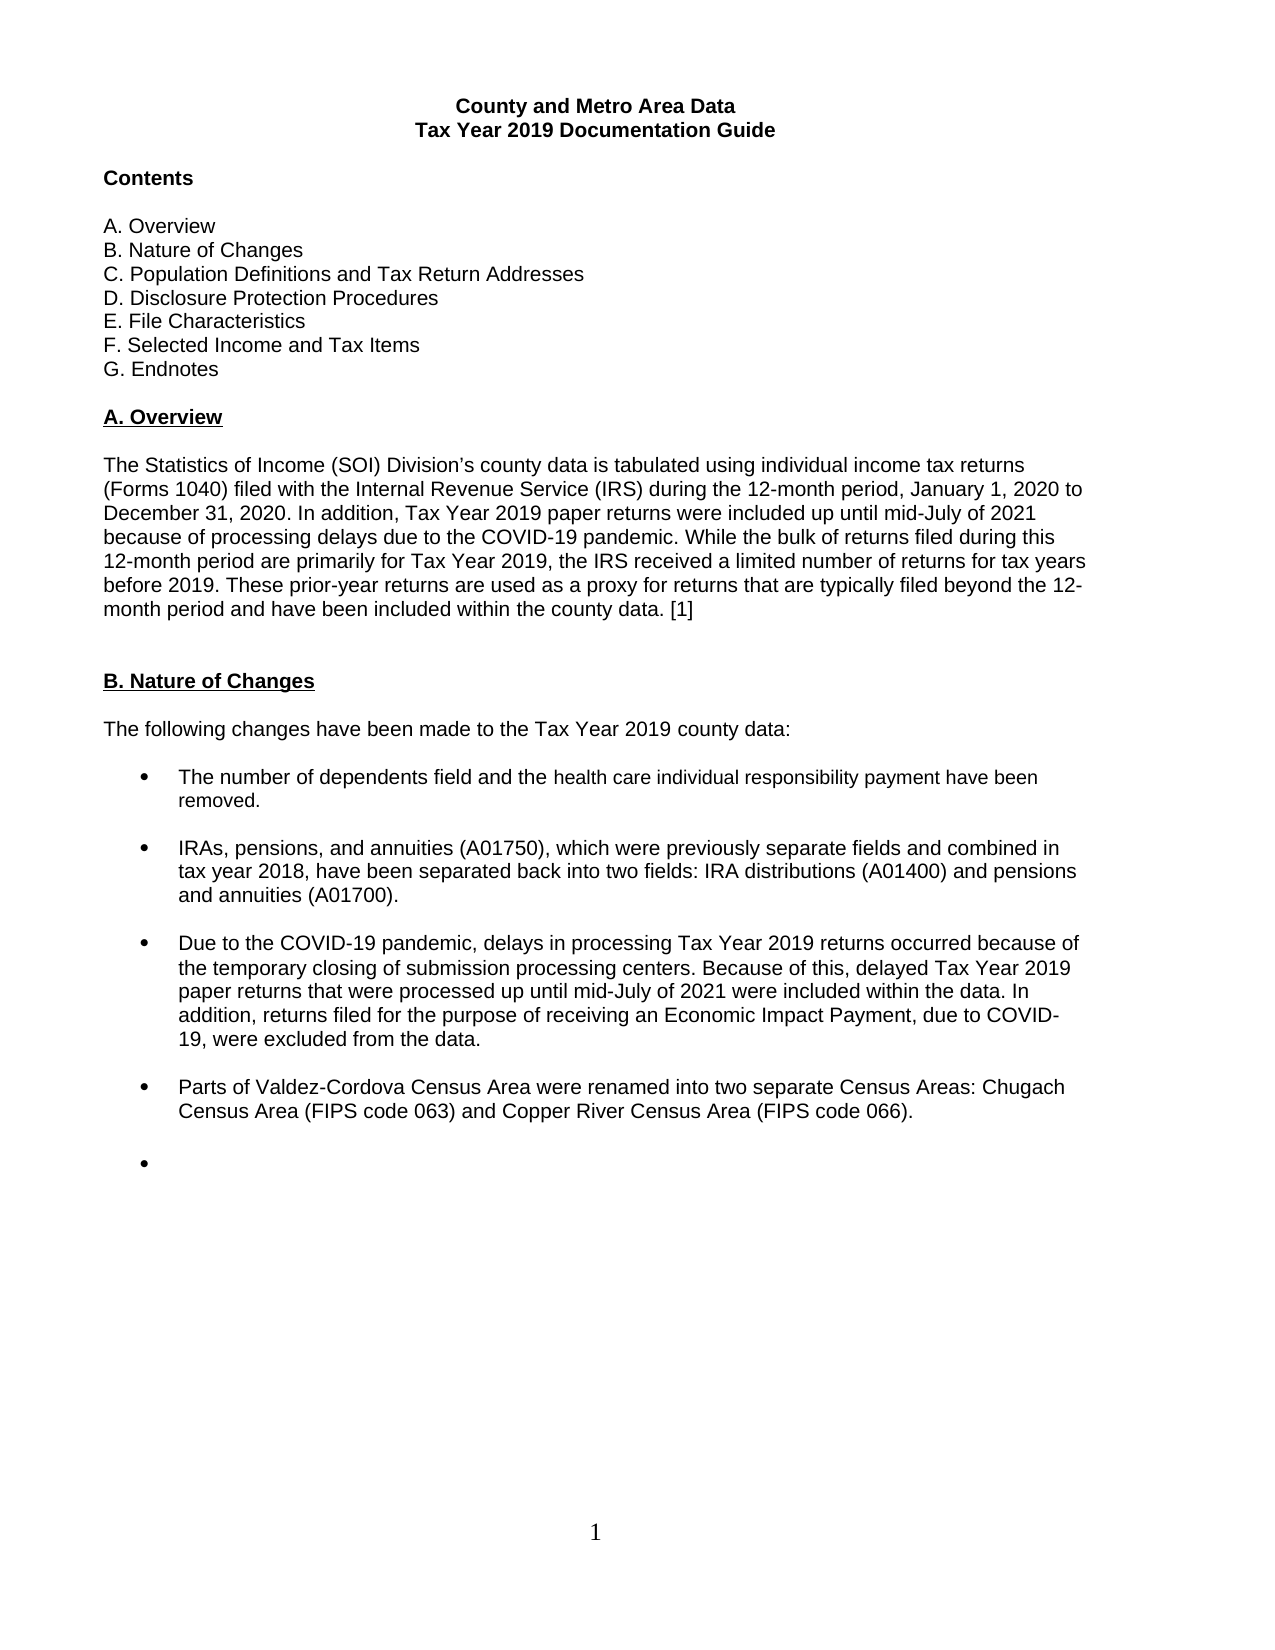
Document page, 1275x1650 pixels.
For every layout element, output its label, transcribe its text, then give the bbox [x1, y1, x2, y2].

text F. Selected Income and Tax Items [103, 333, 1087, 357]
list IRAs, pensions, and annuities (A01750), which were previously separate fields and combined in tax year 2018, have been separated back into two fields: IRA distributions (A01400) and pensions and annuities (A01700). [141, 835, 1087, 907]
text Contents [103, 166, 1087, 189]
list Parts of Valdez-Cordova Census Area were renamed into two separate Census Areas: Chugach Census Area (FIPS code 063) and Copper River Census Area (FIPS code 066). [141, 1075, 1087, 1123]
text G. Endnotes [103, 357, 1087, 381]
text The Statistics of Income (SOI) Division’s county data is tabulated using individual income tax returns (Forms 1040) filed with the Internal Revenue Service (IRS) during the 12-month period, January 1, 2020 to December 31, 2020. In addition, Tax Year 2019 paper returns were included up until mid-July of 2021 because of processing delays due to the COVID-19 pandemic. While the bulk of returns filed during this 12-month period are primarily for Tax Year 2019, the IRS received a limited number of returns for tax years before 2019. These prior-year returns are used as a proxy for returns that are typically filed beyond the 12-month period and have been included within the county data. [1] [103, 453, 1087, 621]
list Due to the COVID-19 pandemic, delays in processing Tax Year 2019 returns occurred because of the temporary closing of submission processing centers. Because of this, delayed Tax Year 2019 paper returns that were processed up until mid-July of 2021 were included within the data. In addition, returns filed for the purpose of receiving an Economic Impact Payment, due to COVID-19, were excluded from the data. [141, 931, 1087, 1051]
text Tax Year 2019 Documentation Guide [103, 118, 1087, 142]
list The number of dependents field and the health care individual responsibility payment have been removed. [141, 764, 1087, 811]
text B. Nature of Changes [103, 669, 1087, 693]
text E. File Characteristics [103, 309, 1087, 333]
text A. Overview [103, 405, 1087, 429]
text County and Metro Area Data [103, 94, 1087, 118]
text D. Disclosure Protection Procedures [103, 285, 1087, 309]
text A. Overview [103, 213, 1087, 237]
text B. Nature of Changes [103, 237, 1087, 261]
text C. Population Definitions and Tax Return Addresses [103, 261, 1087, 285]
text The following changes have been made to the Tax Year 2019 county data: [103, 717, 1087, 741]
